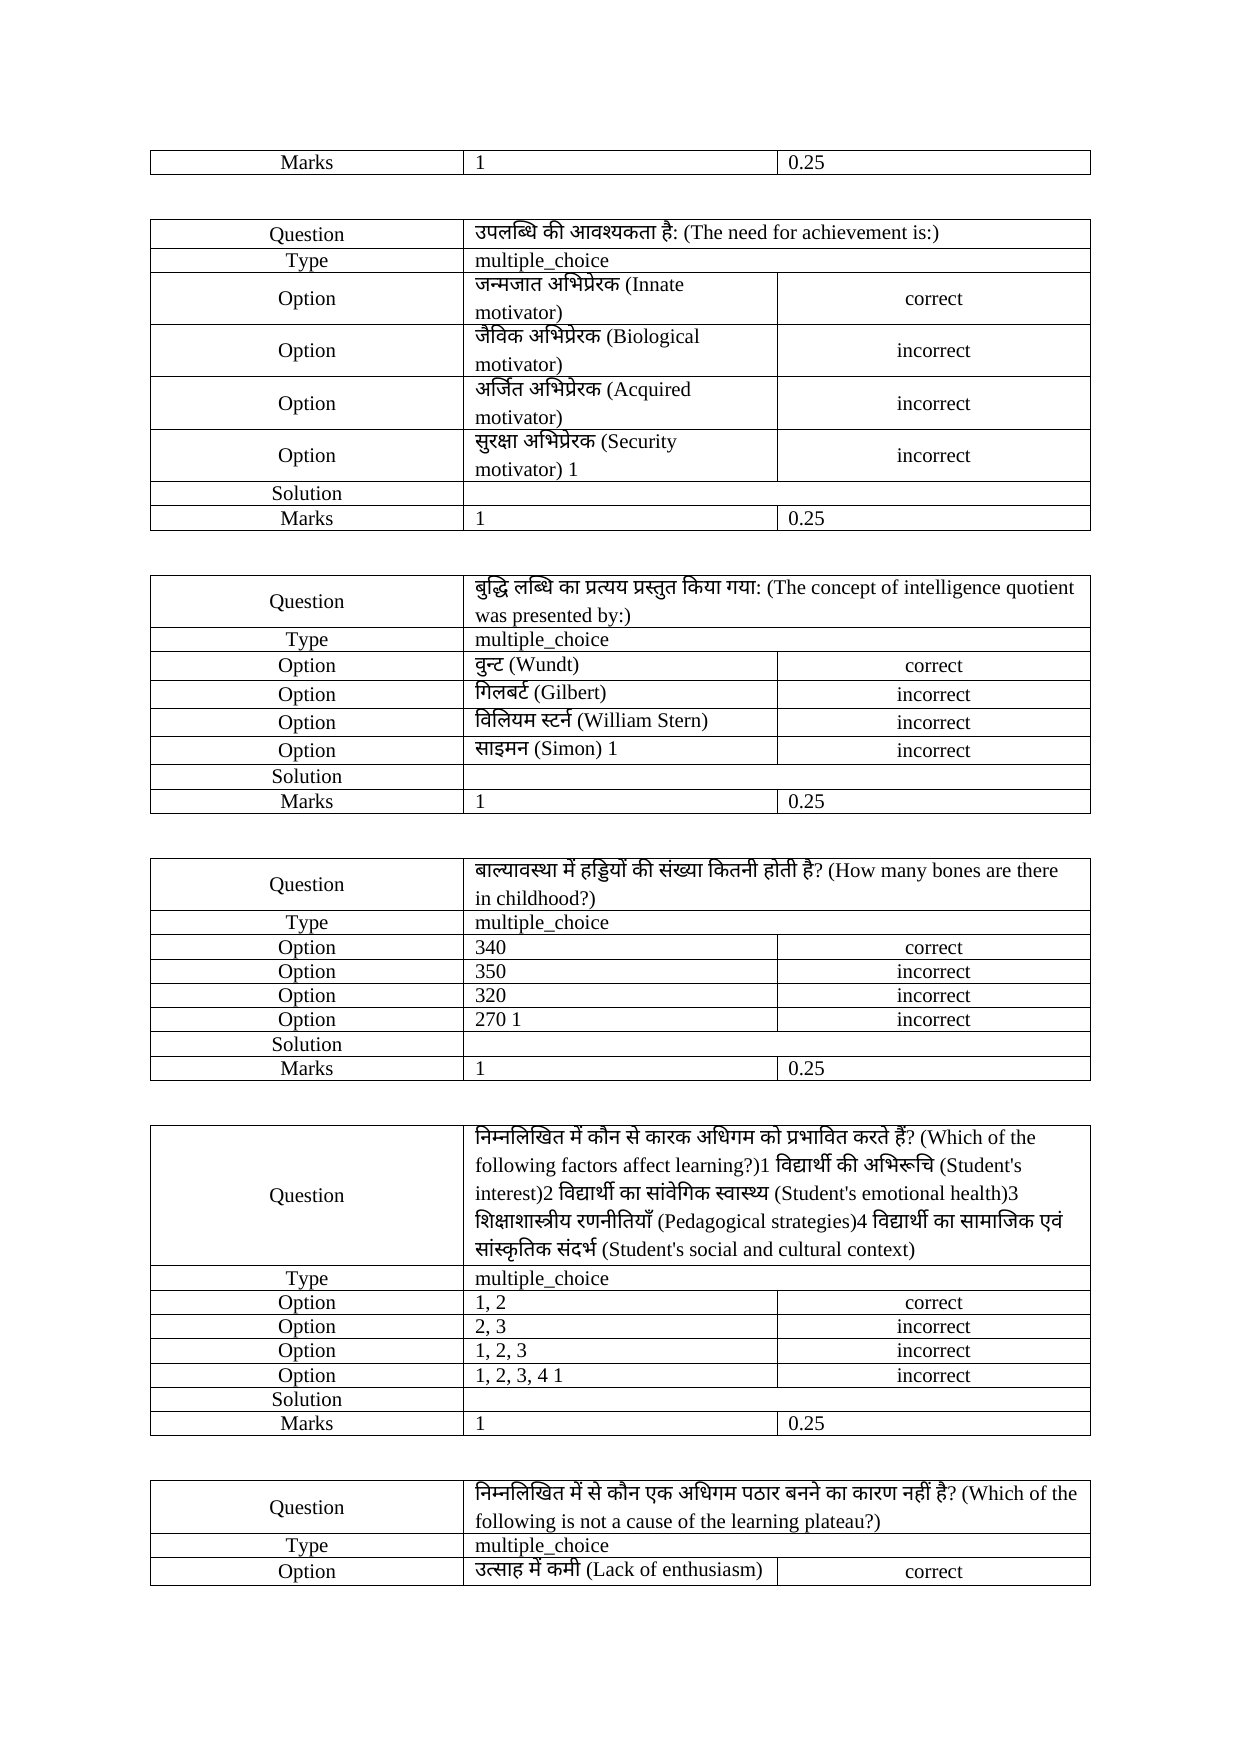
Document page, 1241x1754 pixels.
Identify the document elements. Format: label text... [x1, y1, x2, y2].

table_cell Option [151, 681, 463, 708]
table_cell Marks [151, 1057, 463, 1080]
table_cell उत्साह में कमी (Lack of enthusiasm) [464, 1558, 777, 1585]
table_cell Option [151, 960, 463, 983]
table_cell जैविक अभिप्रेरक (Biological motivator) [464, 325, 777, 376]
table_cell Marks [151, 1412, 463, 1435]
table_cell Solution [151, 482, 463, 505]
table_header Question [151, 1126, 463, 1265]
table_header बुद्धि लब्धि का प्रत्यय प्रस्तुत किया गया: (The concept of intelligence quotient was presented by:) [464, 576, 1090, 627]
table_cell multiple_choice [464, 628, 1090, 651]
table_cell 350 [464, 960, 777, 983]
table_cell [464, 482, 1090, 505]
table_cell [464, 1388, 1090, 1411]
table_cell multiple_choice [464, 1266, 1090, 1290]
table_cell Option [151, 273, 463, 324]
table_cell Option [151, 709, 463, 736]
table_header Question [151, 576, 463, 627]
table_cell Option [151, 430, 463, 481]
table_cell correct [778, 935, 1090, 959]
table_cell 1 [464, 790, 777, 813]
table_cell 1 [464, 506, 777, 529]
table_cell अर्जित अभिप्रेरक (Acquired motivator) [464, 377, 777, 429]
table_cell incorrect [778, 1315, 1090, 1338]
table_cell [464, 765, 1090, 788]
table_cell Option [151, 1315, 463, 1338]
table_header बाल्यावस्था में हड्डियों की संख्या कितनी होती है? (How many bones are there in childhood?) [464, 859, 1090, 910]
table_cell 340 [464, 935, 777, 959]
table_cell Marks [151, 506, 463, 529]
table_cell 1, 2, 3 [464, 1339, 777, 1362]
table_cell incorrect [778, 325, 1090, 376]
table_cell विलियम स्टर्न (William Stern) [464, 709, 777, 736]
table_cell Solution [151, 765, 463, 788]
table_cell साइमन (Simon) 1 [464, 737, 777, 764]
table_cell 0.25 [778, 506, 1090, 529]
table_cell Marks [151, 151, 463, 174]
table_cell correct [778, 1558, 1090, 1585]
table_cell Option [151, 1364, 463, 1387]
table_cell incorrect [778, 984, 1090, 1007]
table_cell Option [151, 984, 463, 1007]
table_cell Option [151, 1558, 463, 1585]
table_cell multiple_choice [464, 1534, 1090, 1557]
table_header उपलब्धि की आवश्यकता है: (The need for achievement is:) [464, 220, 1090, 248]
table_cell 1 [464, 1412, 777, 1435]
table_header Question [151, 1481, 463, 1533]
table_cell correct [778, 273, 1090, 324]
table_header Question [151, 859, 463, 910]
table_cell Option [151, 377, 463, 429]
table_cell incorrect [778, 709, 1090, 736]
table_cell Option [151, 935, 463, 959]
table_cell correct [778, 1291, 1090, 1314]
table_cell 1 [464, 1057, 777, 1080]
table_cell जन्मजात अभिप्रेरक (Innate motivator) [464, 273, 777, 324]
table_cell Type [151, 1534, 463, 1557]
table_cell सुरक्षा अभिप्रेरक (Security motivator) 1 [464, 430, 777, 481]
table_cell 0.25 [778, 1412, 1090, 1435]
table_cell incorrect [778, 681, 1090, 708]
table_cell Marks [151, 790, 463, 813]
table_cell incorrect [778, 960, 1090, 983]
table_cell 0.25 [778, 1057, 1090, 1080]
table_cell incorrect [778, 1339, 1090, 1362]
table_cell Type [151, 1266, 463, 1290]
table_cell incorrect [778, 1364, 1090, 1387]
table_cell 1, 2, 3, 4 1 [464, 1364, 777, 1387]
table_cell वुन्ट (Wundt) [464, 652, 777, 679]
table_cell Option [151, 1291, 463, 1314]
table_cell incorrect [778, 377, 1090, 429]
table_cell multiple_choice [464, 911, 1090, 934]
table_cell incorrect [778, 430, 1090, 481]
table_header निम्नलिखित में से कौन एक अधिगम पठार बनने का कारण नहीं है? (Which of the following is not a cause of the learning plateau?) [464, 1481, 1090, 1533]
table_cell Solution [151, 1032, 463, 1056]
table_cell Option [151, 1008, 463, 1031]
table_cell Type [151, 911, 463, 934]
table_cell 0.25 [778, 151, 1090, 174]
table_cell 0.25 [778, 790, 1090, 813]
table_cell correct [778, 652, 1090, 679]
table_cell Option [151, 652, 463, 679]
table_cell Option [151, 325, 463, 376]
table_header निम्नलिखित में कौन से कारक अधिगम को प्रभावित करते हैं? (Which of the following factors affect learning?)1 विद्यार्थी की अभिरूचि (Student's interest)2 विद्यार्थी का सांवेगिक स्वास्थ्य (Student's emotional health)3 शिक्षाशास्त्रीय रणनीतियाँ (Pedagogical strategies)4 विद्यार्थी का सामाजिक एवं सांस्कृतिक संदर्भ (Student's social and cultural context) [464, 1126, 1090, 1265]
table_cell 2, 3 [464, 1315, 777, 1338]
table_cell incorrect [778, 737, 1090, 764]
table_cell Solution [151, 1388, 463, 1411]
table_cell Option [151, 737, 463, 764]
table_cell 320 [464, 984, 777, 1007]
table_cell 1, 2 [464, 1291, 777, 1314]
table_cell incorrect [778, 1008, 1090, 1031]
table_cell 270 1 [464, 1008, 777, 1031]
table_header Question [151, 220, 463, 248]
table_cell Type [151, 249, 463, 272]
table_cell Type [151, 628, 463, 651]
table_cell 1 [464, 151, 777, 174]
table_cell multiple_choice [464, 249, 1090, 272]
table_cell [464, 1032, 1090, 1056]
table_cell Option [151, 1339, 463, 1362]
table_cell गिलबर्ट (Gilbert) [464, 681, 777, 708]
